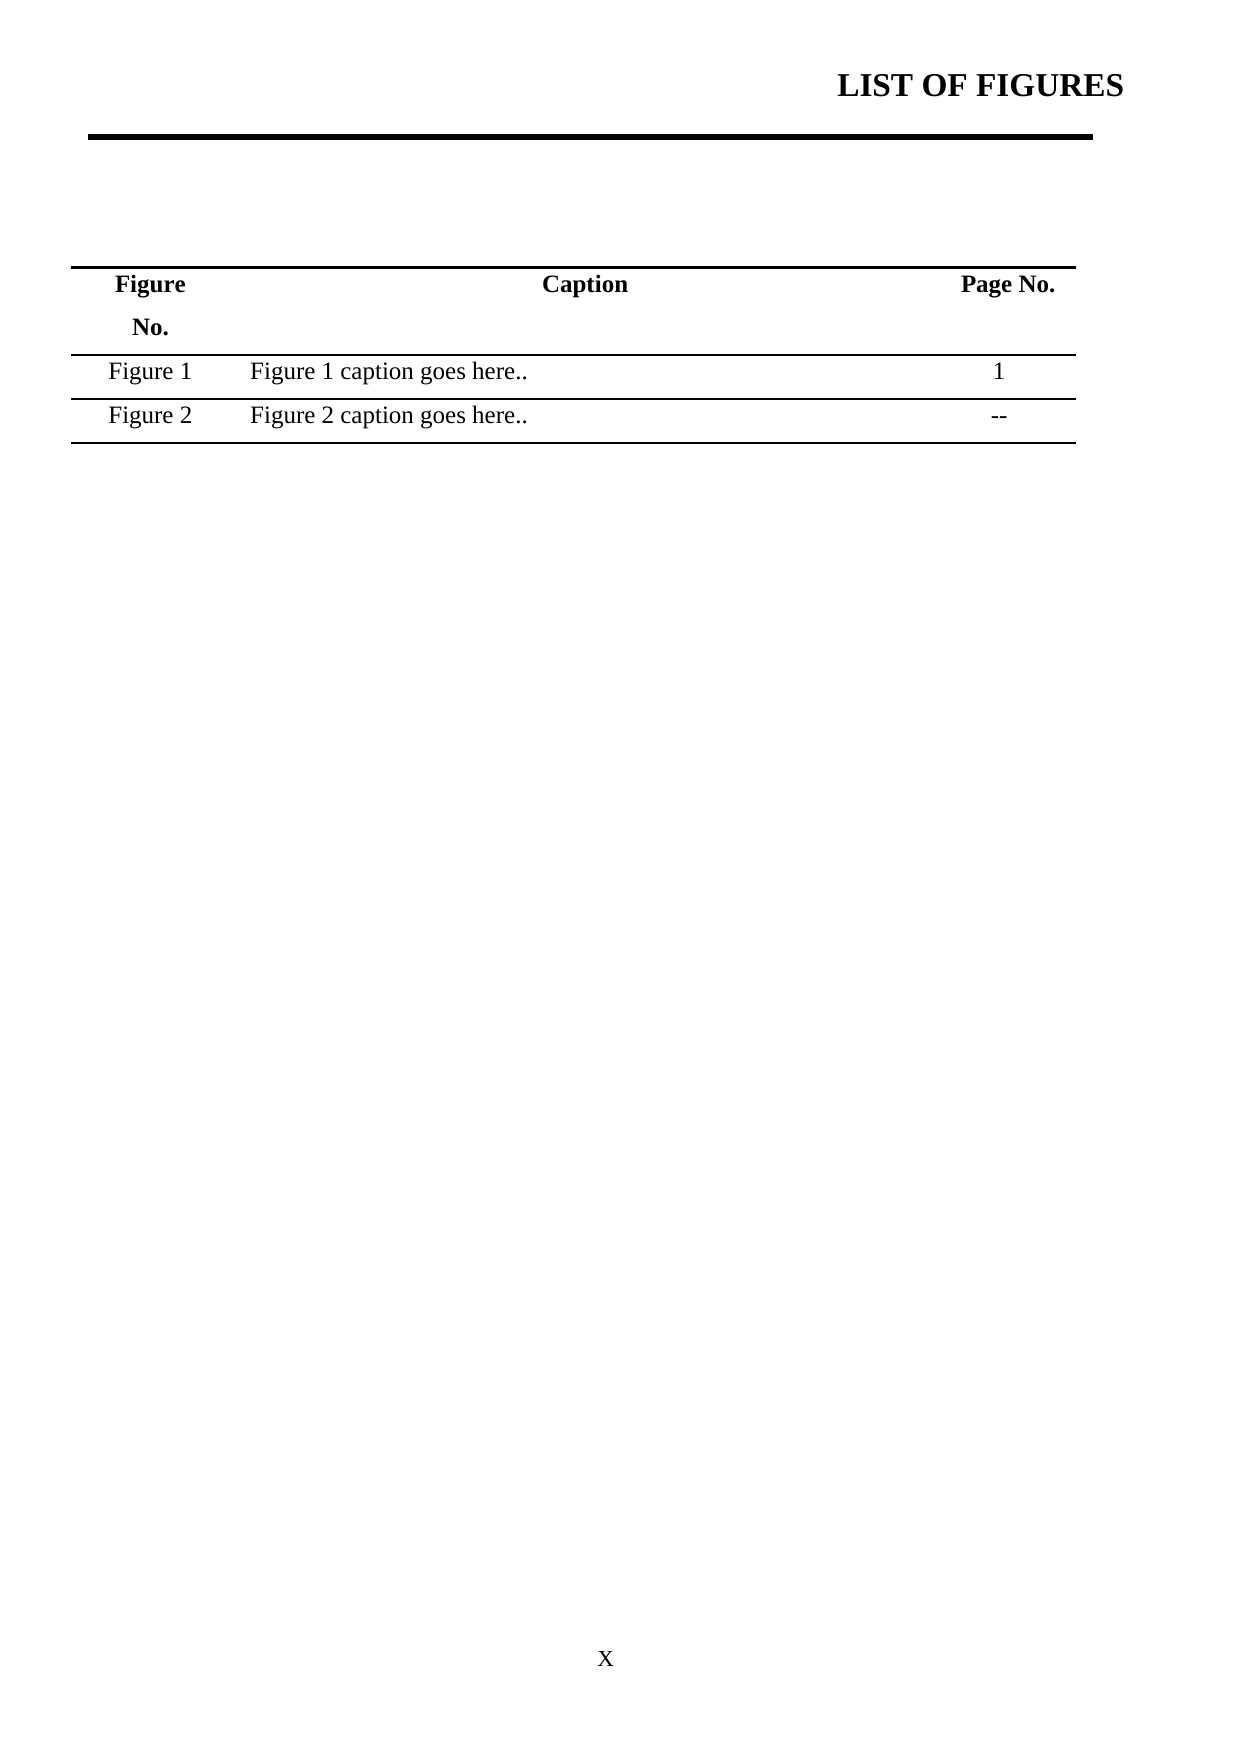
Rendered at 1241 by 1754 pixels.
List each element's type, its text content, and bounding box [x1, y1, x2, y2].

table_cell Figure 2 caption goes here.. [222, 400, 783, 442]
table_cell Figure 1 [71, 356, 222, 398]
table_header Caption [222, 269, 783, 354]
table_cell Figure 2 [71, 400, 222, 442]
table_cell Figure 1 caption goes here.. [222, 356, 783, 398]
table_header Figure No. [71, 269, 222, 354]
table_header Page No. [783, 269, 1076, 354]
table_cell -- [783, 400, 1076, 442]
table_cell 1 [783, 356, 1076, 398]
subtitle LIST OF FIGURES [59, 65, 1124, 103]
